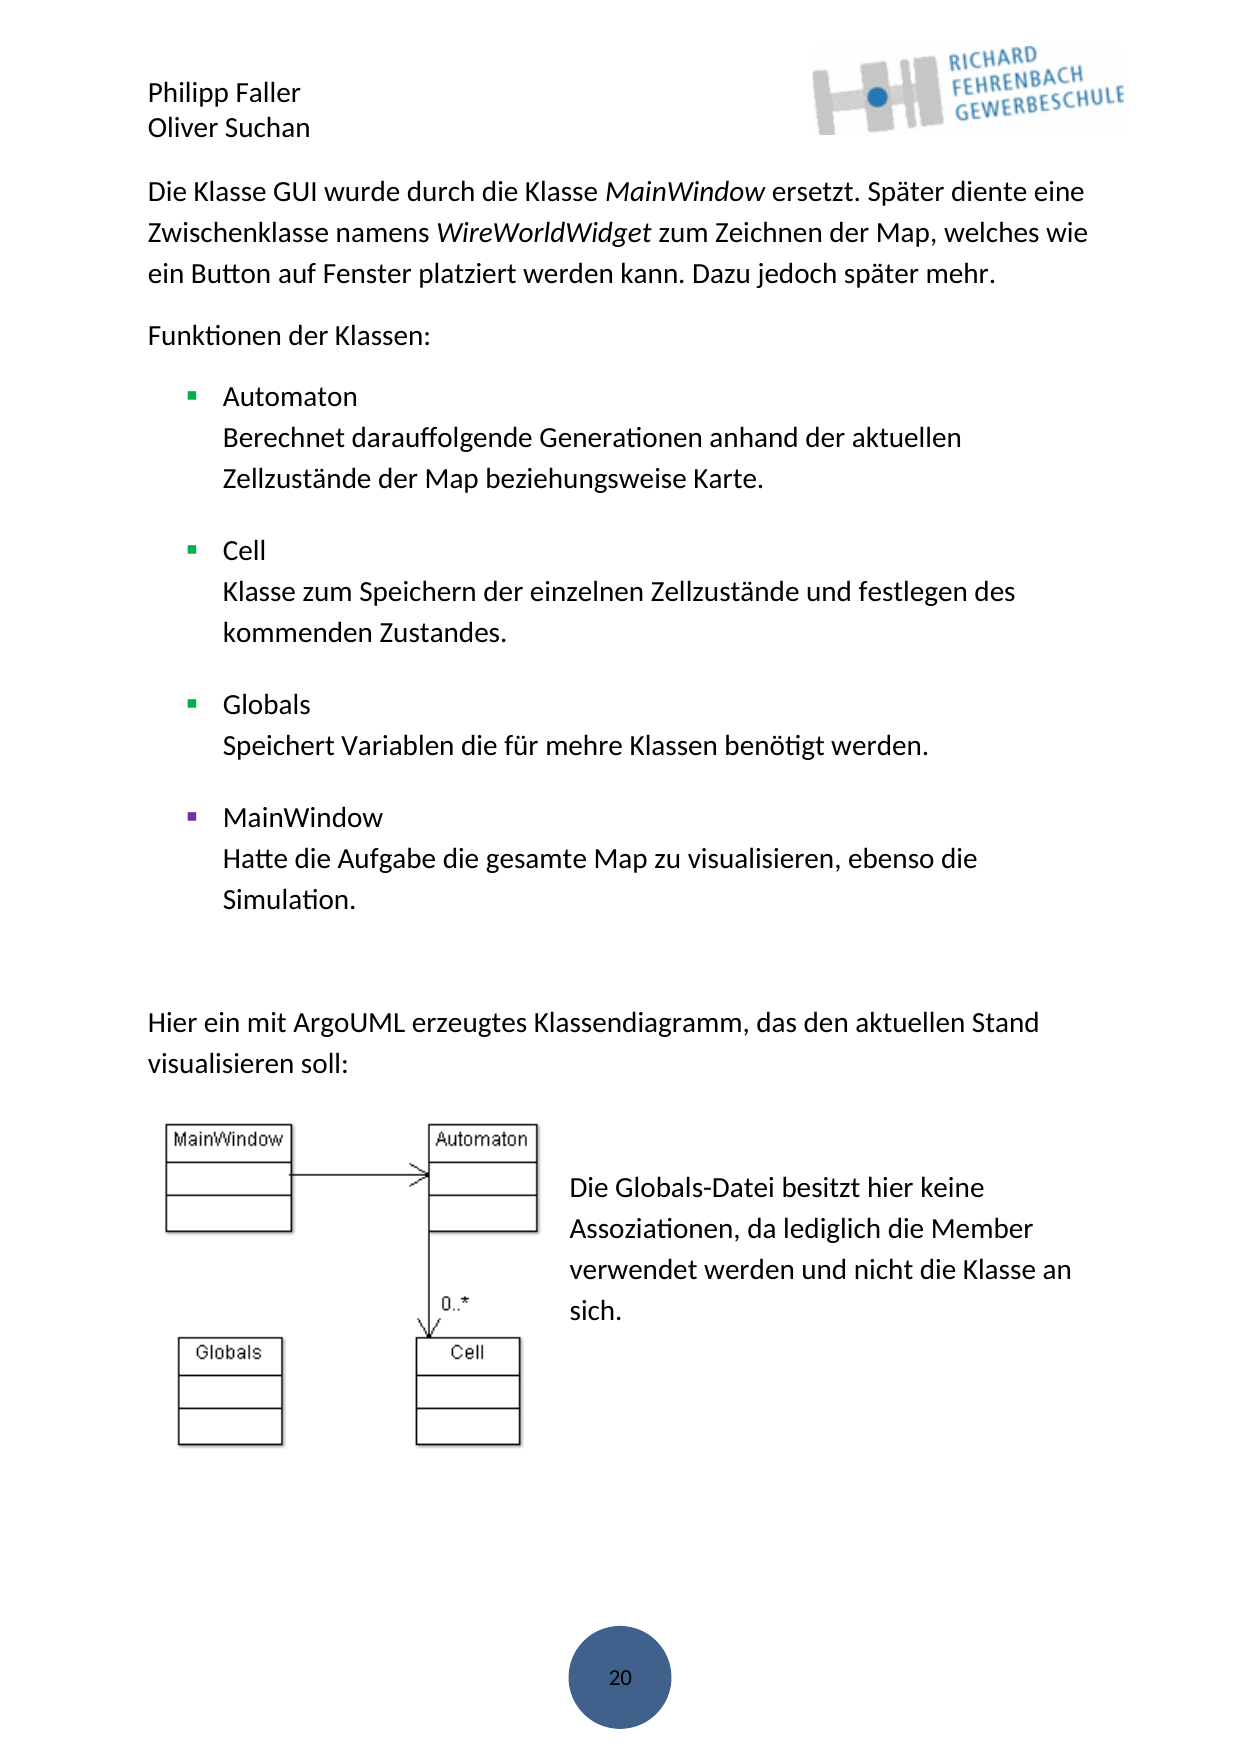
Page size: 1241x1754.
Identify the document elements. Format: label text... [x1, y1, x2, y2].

text Funktionen der Klassen: [148, 317, 1093, 352]
text Die Globals-Datei besitzt hier keine Assoziationen, da lediglich die Member verwendet werden und nicht die Klasse an sich. [551, 1169, 1093, 1327]
picture [811, 46, 1124, 133]
text Hier ein mit ArgoUML erzeugtes Klassendiagramm, das den aktuellen Stand visualisieren soll: [148, 1004, 1093, 1081]
picture [147, 1107, 551, 1466]
list Automaton Berechnet darauffolgende Generationen anhand der aktuellen Zellzustände der Map beziehungsweise Karte. [185, 378, 1093, 528]
text Die Klasse GUI wurde durch die Klasse MainWindow ersetzt. Später diente eine Zwischenklasse namens WireWorldWidget zum Zeichnen der Map, welches wie ein Button auf Fenster platziert werden kann. Dazu jedoch später mehr. [148, 173, 1093, 291]
list Cell Klasse zum Speichern der einzelnen Zellzustände und festlegen des kommenden Zustandes. [185, 532, 1093, 682]
list Globals Speichert Variablen die für mehre Klassen benötigt werden. [185, 686, 1093, 795]
list MainWindow Hatte die Aufgabe die gesamte Map zu visualisieren, ebenso die Simulation. [185, 799, 1093, 917]
